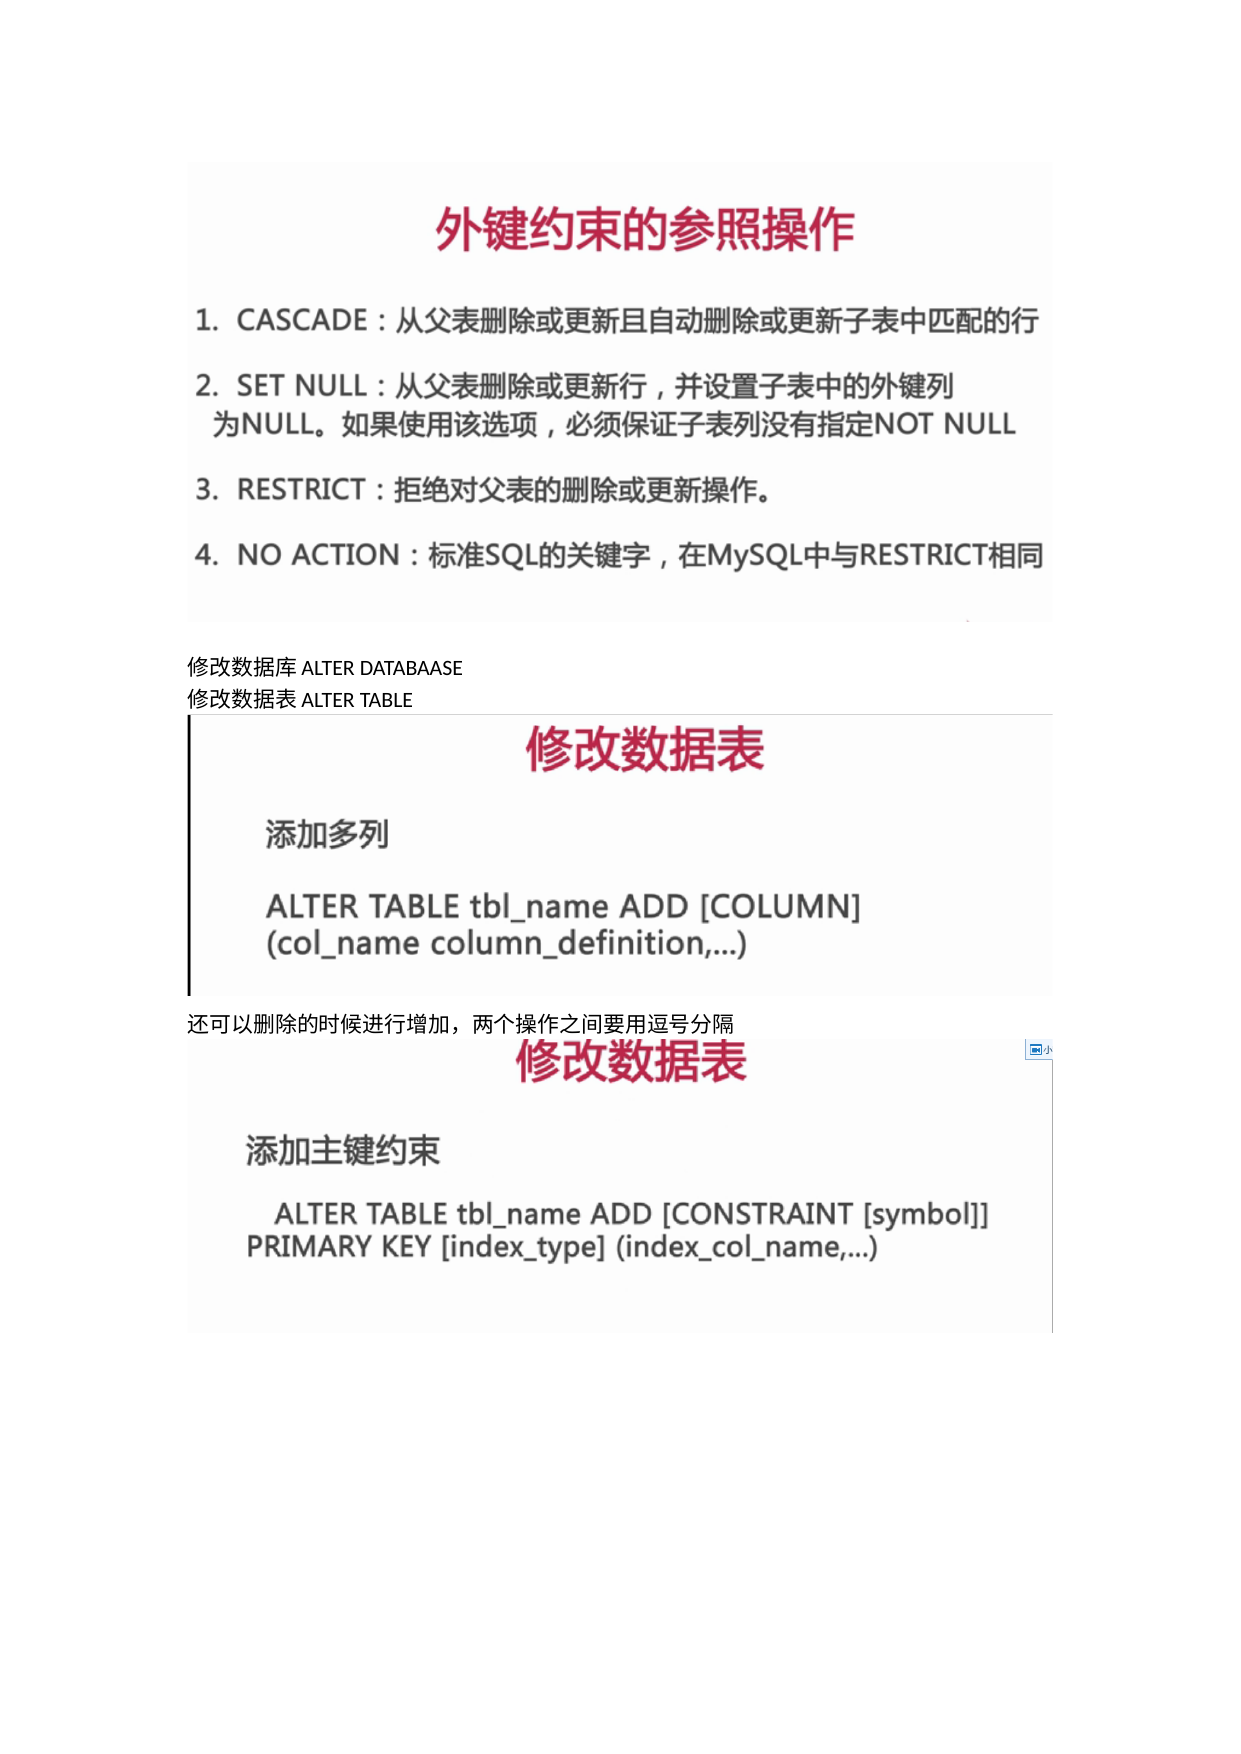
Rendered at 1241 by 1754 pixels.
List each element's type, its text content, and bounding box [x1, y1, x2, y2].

text 修改数据库ALTER DATABAASE [187, 649, 1053, 682]
text 修改数据表ALTER TABLE [187, 682, 1053, 714]
text 还可以删除的时候进行增加，两个操作之间要用逗号分隔 [187, 1007, 1053, 1039]
picture [187, 162, 1053, 622]
picture [187, 1039, 1053, 1333]
picture [187, 714, 1053, 996]
